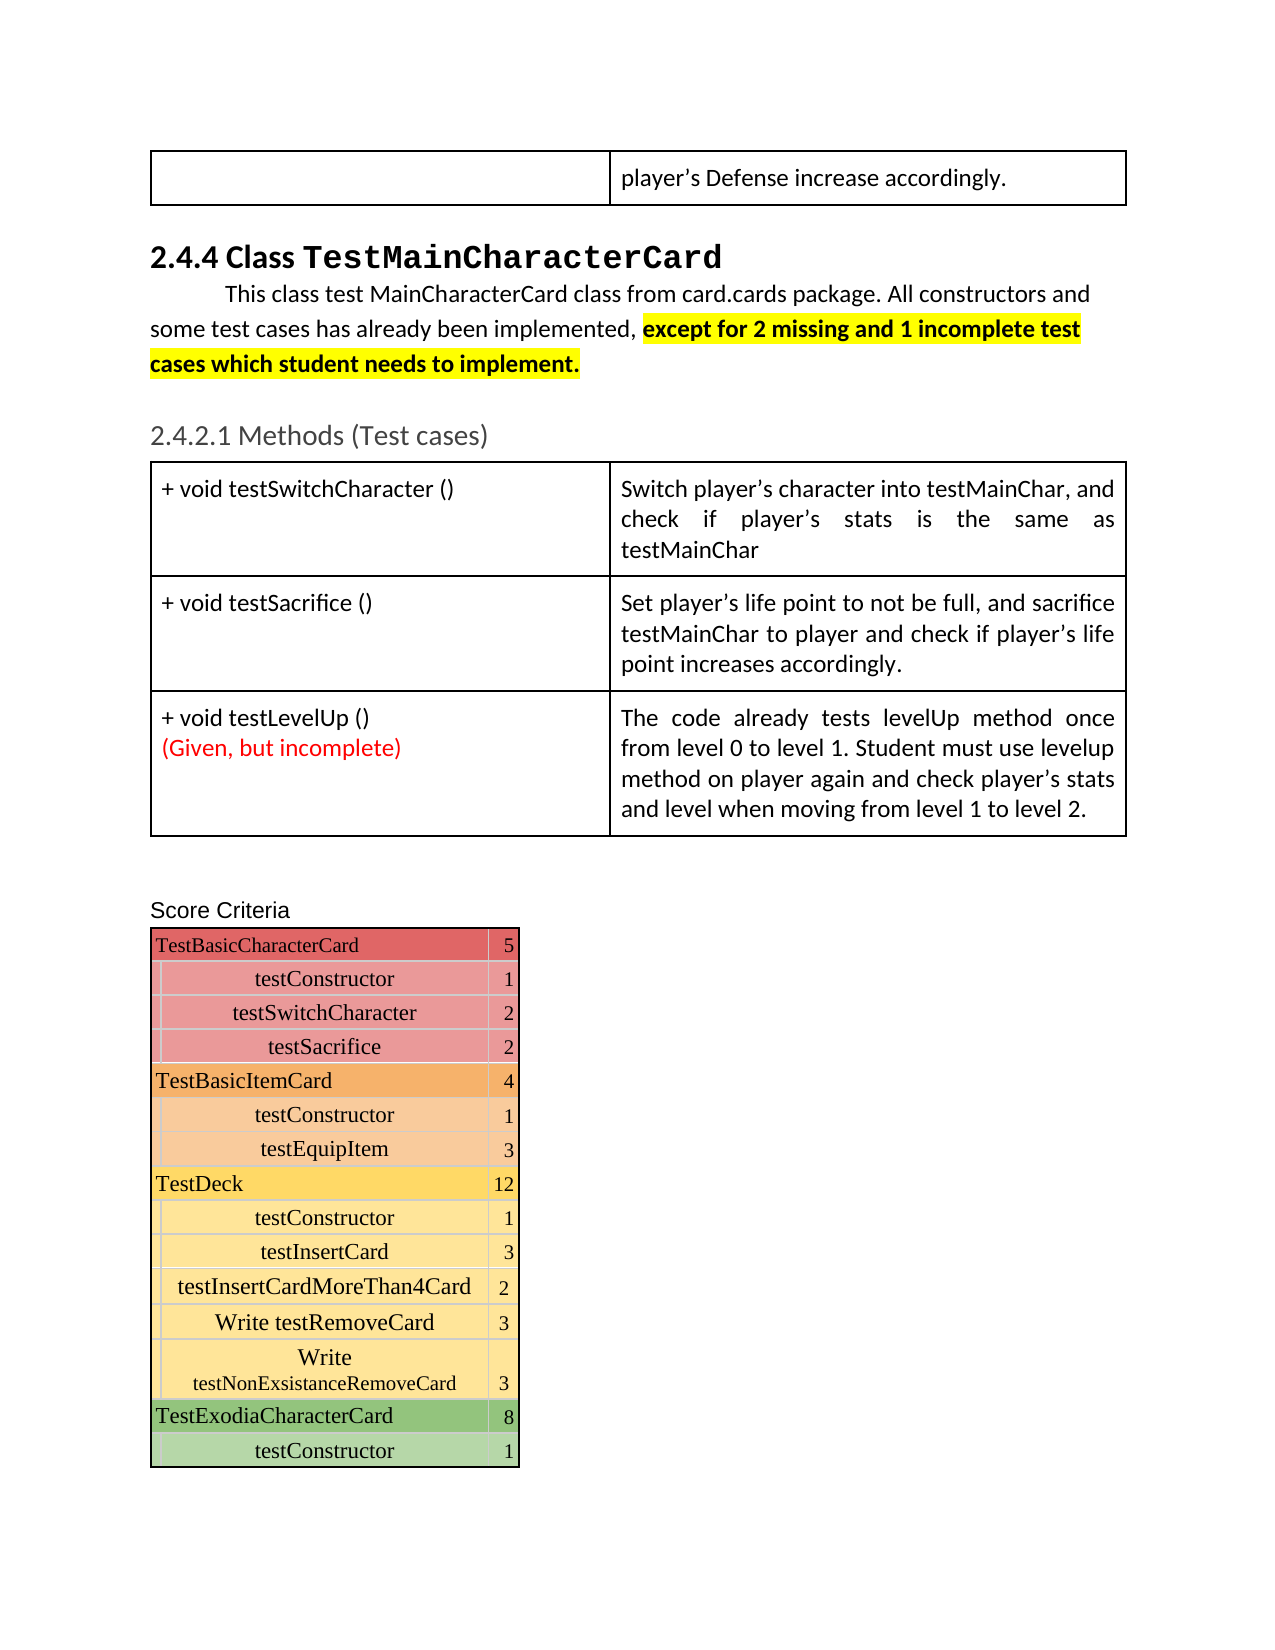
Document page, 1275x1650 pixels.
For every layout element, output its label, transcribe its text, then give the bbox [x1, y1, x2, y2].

table_header + void testSwitchCharacter () [152, 463, 609, 575]
table_header TestBasicCharacterCard [152, 929, 488, 960]
table_cell 4 [489, 1064, 518, 1097]
table_cell testConstructor [162, 962, 488, 994]
table_cell Write testNonExsistanceRemoveCard [162, 1340, 488, 1398]
table_cell [152, 1132, 160, 1165]
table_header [611, 152, 1125, 203]
table_cell testConstructor [162, 1434, 488, 1466]
table_cell + void testLevelUp () (Given, but incomplete) [152, 692, 609, 834]
table_cell 2 [489, 1269, 518, 1303]
table_cell 2 [489, 996, 518, 1028]
table_cell TestExodiaCharacterCard [152, 1400, 488, 1432]
table_header Switch player’s character into testMainChar, and check if player’s stats is the same as testMainChar [611, 463, 1125, 575]
table_cell TestBasicItemCard [152, 1064, 488, 1097]
subtitle 2.4.4 Class TestMainCharacterCard [150, 236, 1125, 278]
table_cell Write testRemoveCard [162, 1305, 488, 1338]
table_cell testConstructor [162, 1201, 488, 1233]
table_cell 1 [489, 962, 518, 994]
subtitle 2.4.2.1 Methods (Test cases) [150, 417, 1125, 452]
table_cell The code already tests levelUp method once from level 0 to level 1. Student must use levelup method on player again and check player’s stats and level when moving from level 1 to level 2. [611, 692, 1125, 834]
table_cell testInsertCardMoreThan4Card [162, 1269, 488, 1303]
text Score Criteria [150, 897, 1125, 923]
table_cell 3 [489, 1340, 518, 1398]
table_cell testConstructor [162, 1098, 488, 1131]
table_cell 8 [489, 1400, 518, 1432]
table_cell 2 [489, 1030, 518, 1062]
table_cell [152, 1030, 160, 1062]
table_cell 12 [489, 1167, 518, 1199]
table_cell 1 [489, 1098, 518, 1131]
table_cell + void testSacrifice () [152, 577, 609, 689]
table_cell [152, 1305, 160, 1338]
table_cell [152, 1201, 160, 1233]
table_cell [152, 962, 160, 994]
table_header 5 [489, 929, 518, 960]
table_cell [152, 1098, 160, 1131]
table_cell [152, 996, 160, 1028]
text This class test MainCharacterCard class from card.cards package. All constructors and some test cases has already been implemented, except for 2 missing and 1 incomplete test cases which student needs to implement. [150, 278, 1125, 379]
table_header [152, 152, 609, 203]
table_cell 3 [489, 1235, 518, 1267]
table_cell [152, 1434, 160, 1466]
table_cell TestDeck [152, 1167, 488, 1199]
table_cell testSwitchCharacter [162, 996, 488, 1028]
table_cell Set player’s life point to not be full, and sacrifice testMainChar to player and check if player’s life point increases accordingly. [611, 577, 1125, 689]
table_cell testEquipItem [162, 1132, 488, 1165]
table_cell [152, 1269, 160, 1303]
table_cell 3 [489, 1132, 518, 1165]
table_cell 1 [489, 1201, 518, 1233]
table_cell 1 [489, 1434, 518, 1466]
table_cell 3 [489, 1305, 518, 1338]
table_cell testInsertCard [162, 1235, 488, 1267]
table_cell testSacrifice [162, 1030, 488, 1062]
table_cell [152, 1340, 160, 1398]
table_cell [152, 1235, 160, 1267]
